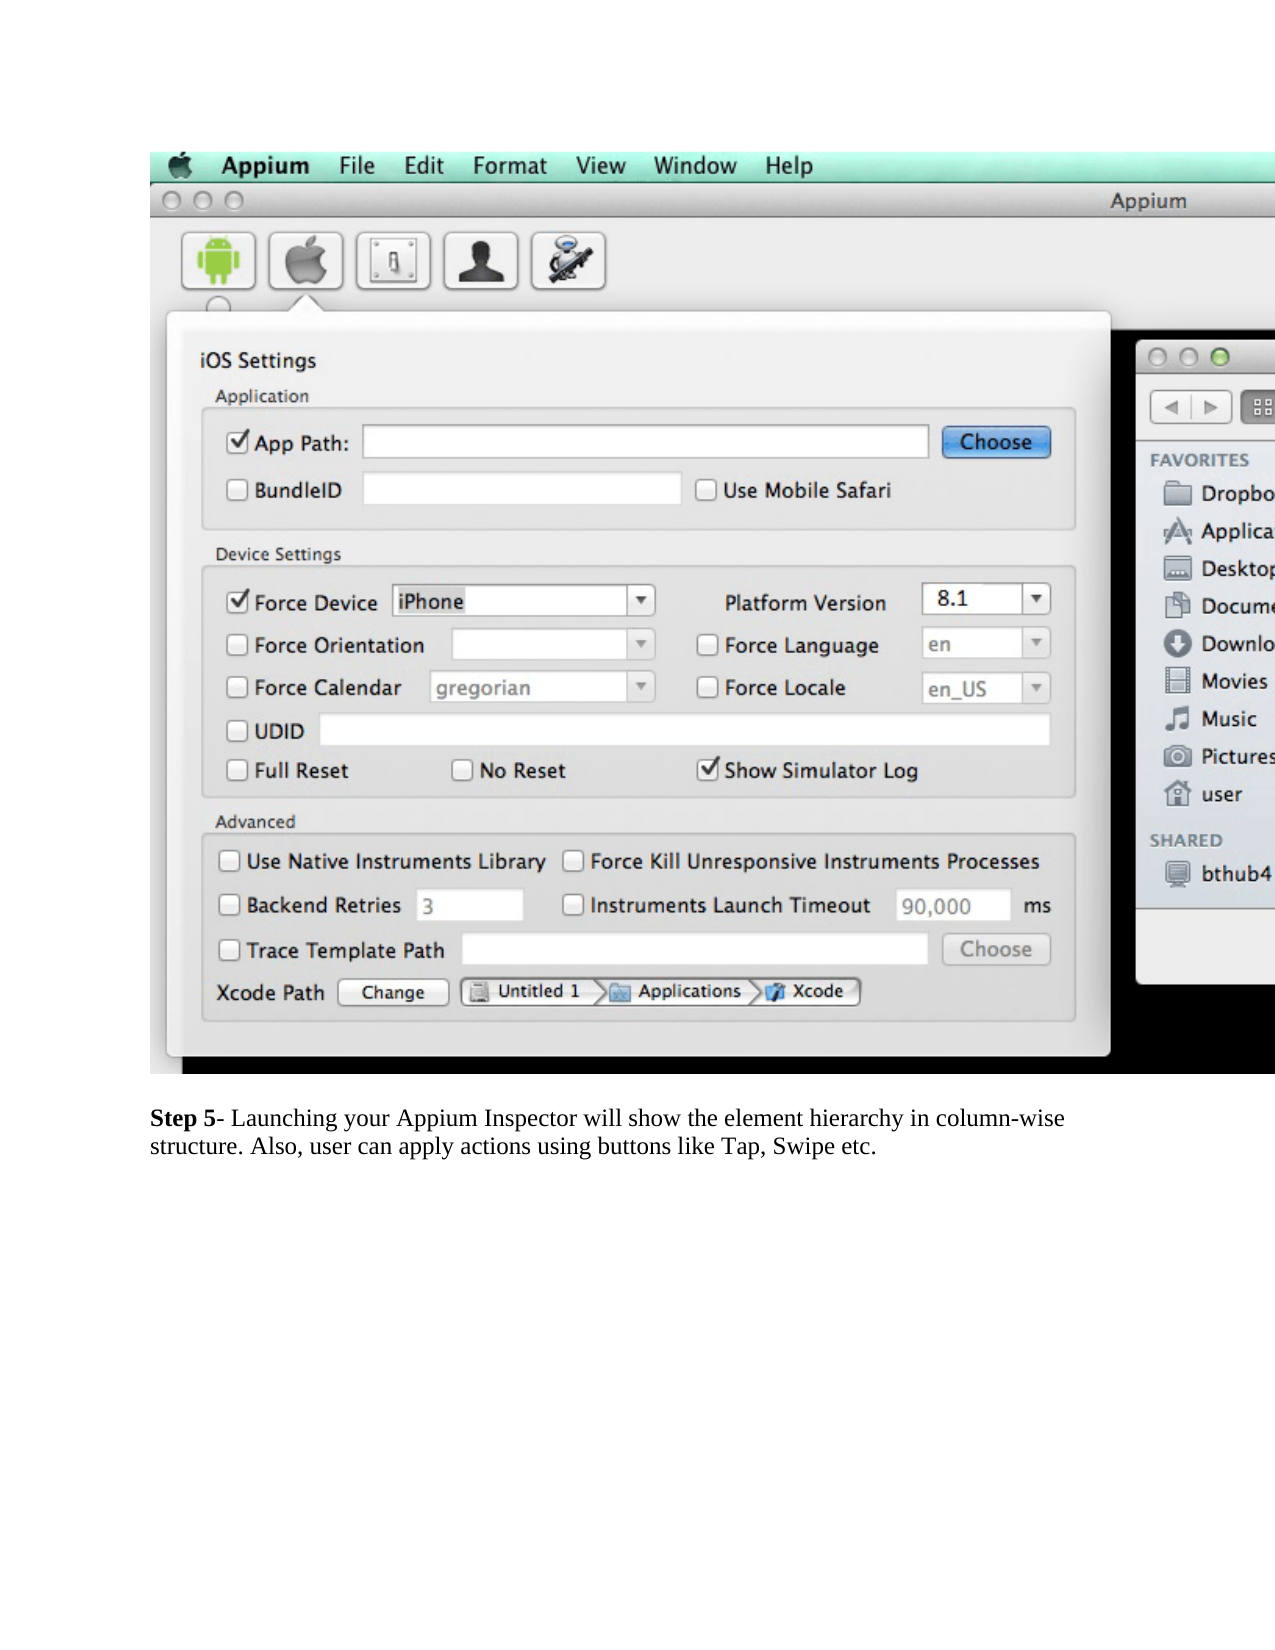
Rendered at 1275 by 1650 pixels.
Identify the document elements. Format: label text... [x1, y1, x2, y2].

picture [150, 150, 1275, 1074]
text Step 5- Launching your Appium Inspector will show the element hierarchy in column-wise structure. Also, user can apply actions using buttons like Tap, Swipe etc. [150, 1103, 1125, 1160]
